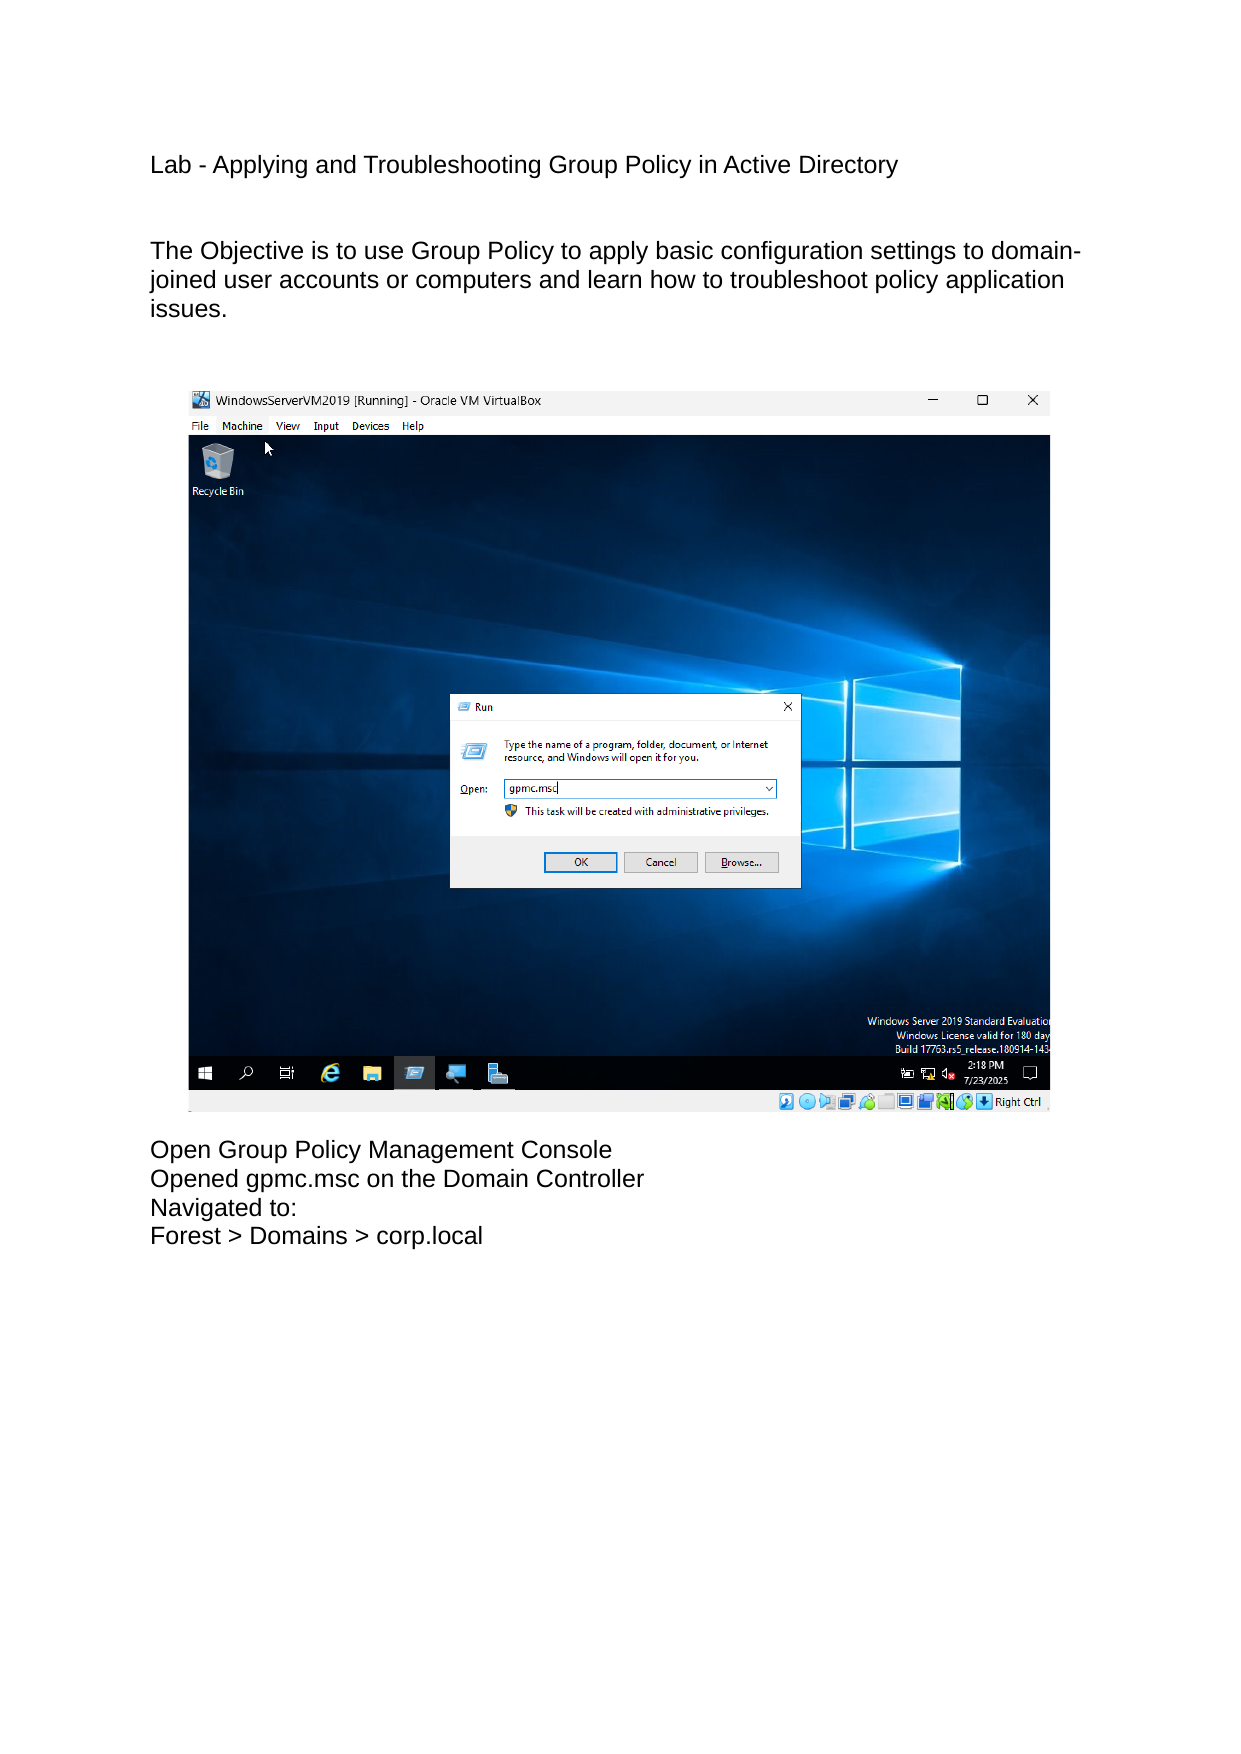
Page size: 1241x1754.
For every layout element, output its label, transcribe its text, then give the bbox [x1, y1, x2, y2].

text Lab - Applying and Troubleshooting Group Policy in Active Directory [150, 150, 1114, 179]
text Navigated to: Forest > Domains > corp.local [150, 1192, 1114, 1250]
text The Objective is to use Group Policy to apply basic configuration settings to domain-joined user accounts or computers and learn how to troubleshoot policy application issues. [150, 236, 1114, 322]
text Opened gpmc.msc on the Domain Controller [150, 1164, 1114, 1192]
picture [187, 391, 1050, 1110]
